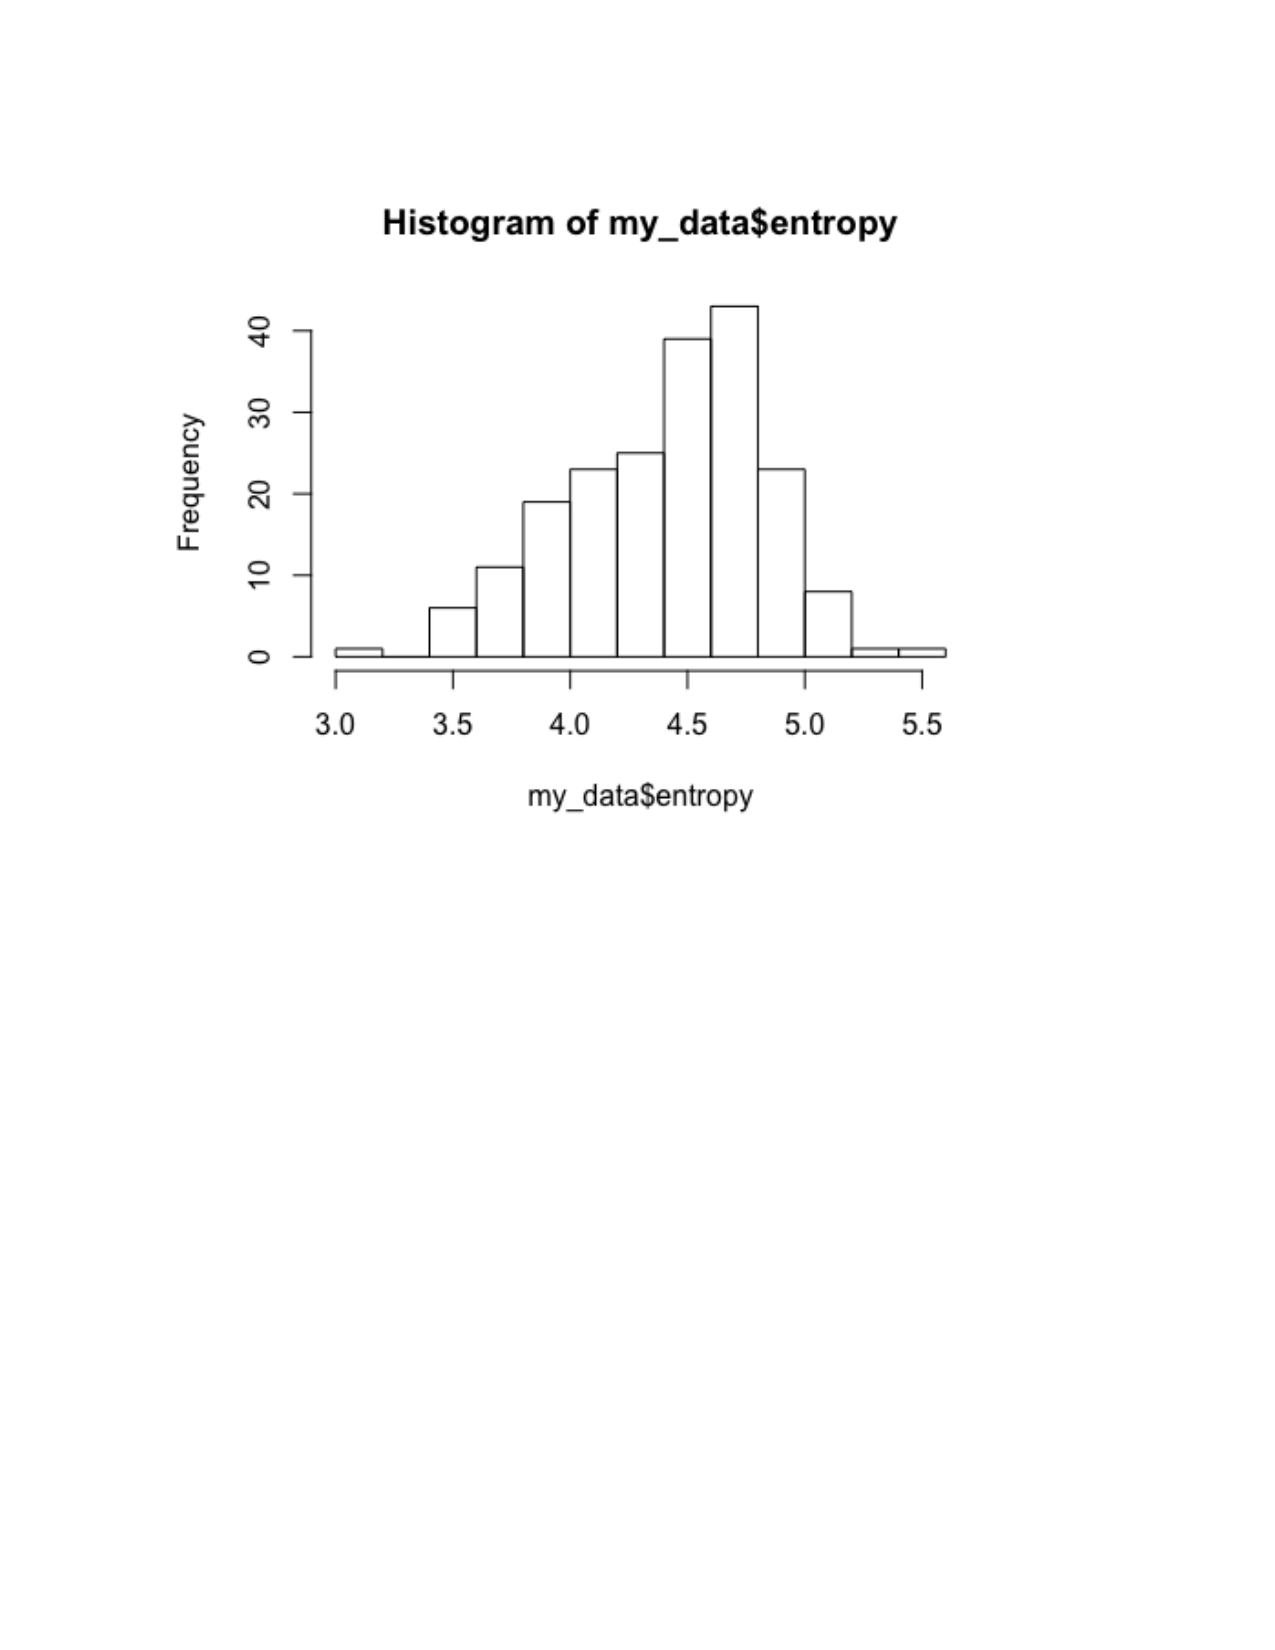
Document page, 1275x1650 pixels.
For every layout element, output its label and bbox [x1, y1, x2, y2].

picture [168, 150, 1044, 850]
